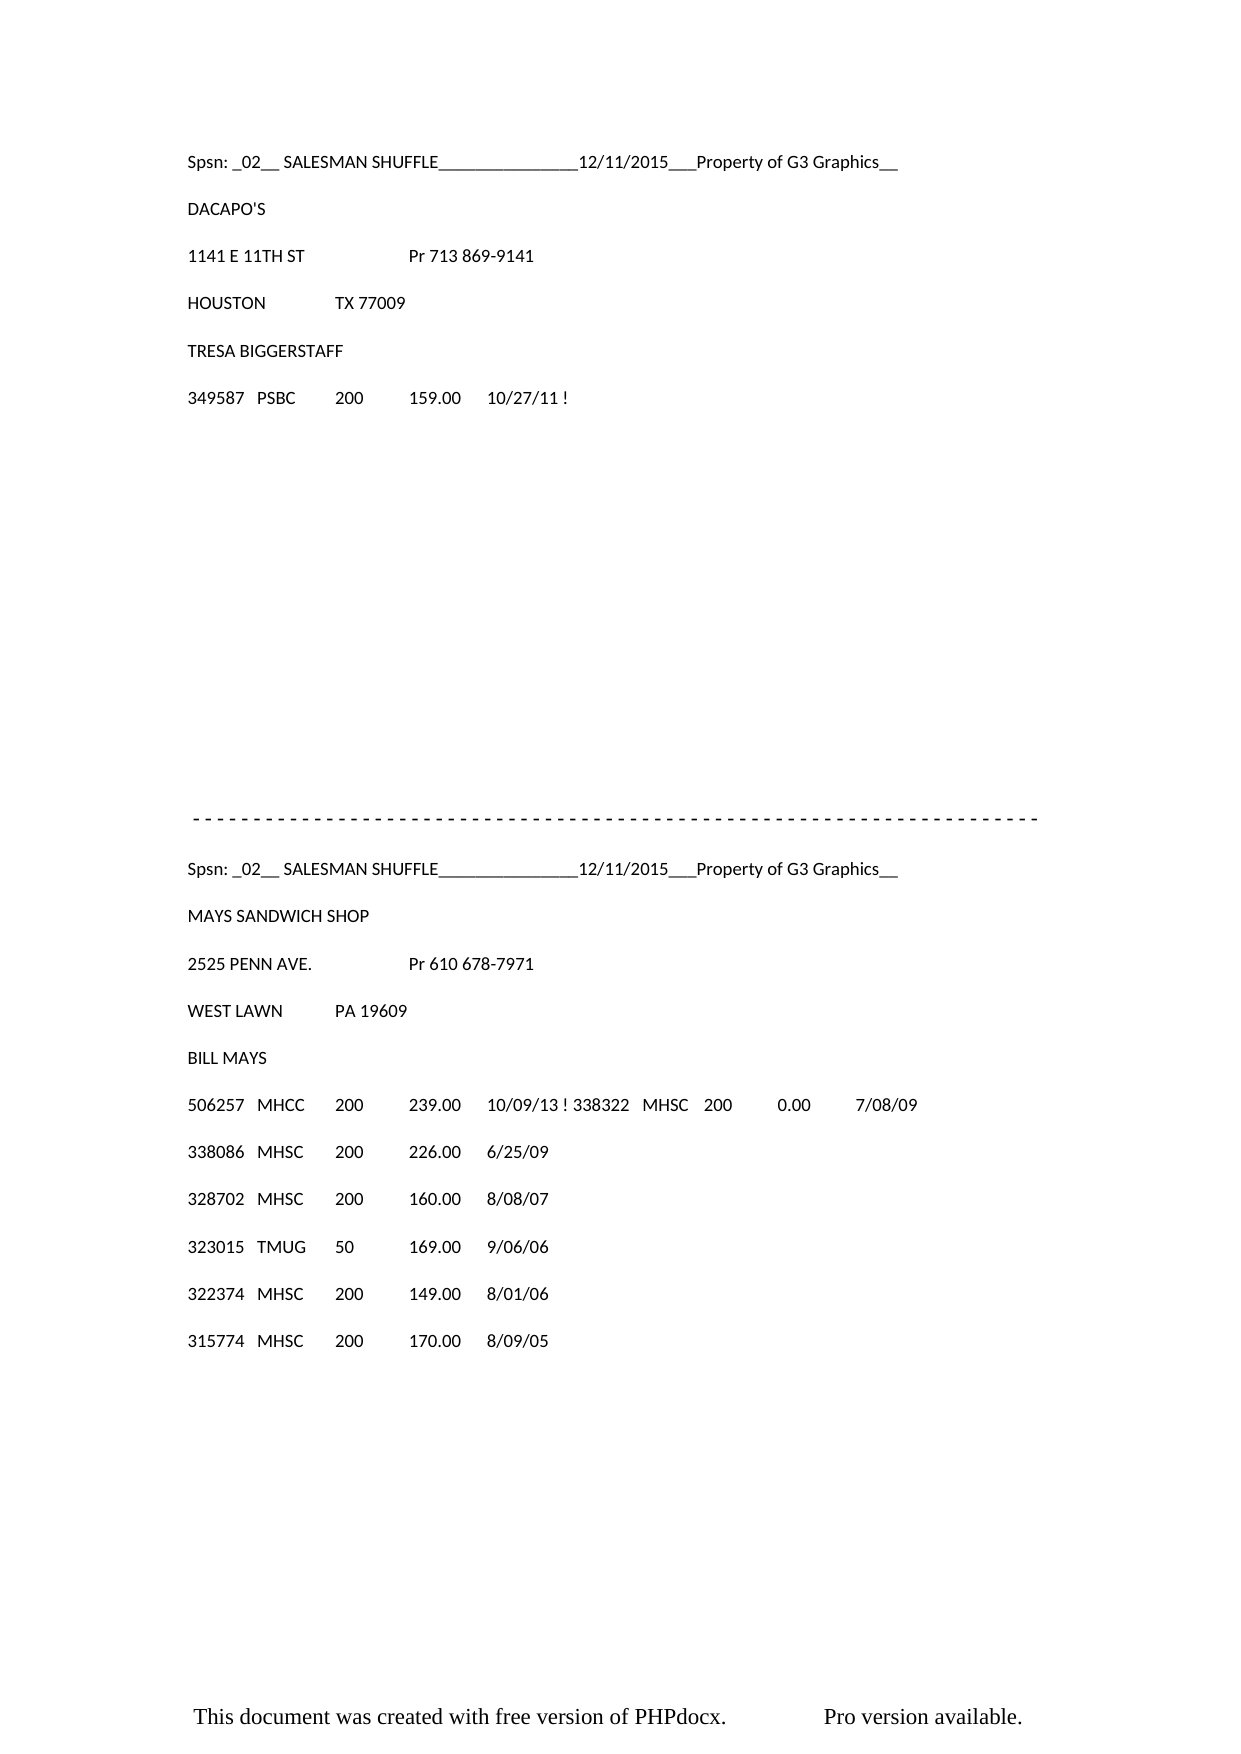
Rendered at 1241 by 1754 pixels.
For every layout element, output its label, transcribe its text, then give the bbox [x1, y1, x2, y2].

text 1141 E 11TH ST Pr 713 869-9141 [187, 244, 1053, 267]
text TRESA BIGGERSTAFF [187, 339, 1053, 362]
text 2525 PENN AVE. Pr 610 678-7971 [187, 952, 1053, 974]
text 338086 MHSC 200 226.00 6/25/09 [187, 1140, 1053, 1163]
text 328702 MHSC 200 160.00 8/08/07 [187, 1188, 1053, 1211]
text 315774 MHSC 200 170.00 8/09/05 [187, 1329, 1053, 1352]
text 323015 TMUG 50 169.00 9/06/06 [187, 1235, 1053, 1258]
text 349587 PSBC 200 159.00 10/27/11 ! [187, 386, 1053, 409]
text MAYS SANDWICH SHOP [187, 904, 1053, 927]
text - - - - - - - - - - - - - - - - - - - - - - - - - - - - - - - - - - - - - - - - - - - - - - - - - - - - - - - - - - - - - - - - - - - - - - [187, 804, 1053, 832]
text WEST LAWN PA 19609 [187, 999, 1053, 1022]
text BILL MAYS [187, 1046, 1053, 1069]
text HOUSTON TX 77009 [187, 292, 1053, 314]
text Spsn: _02__ SALESMAN SHUFFLE_______________12/11/2015___Property of G3 Graphics__ [187, 150, 1053, 173]
text DACAPO'S [187, 197, 1053, 220]
text Spsn: _02__ SALESMAN SHUFFLE_______________12/11/2015___Property of G3 Graphics__ [187, 857, 1053, 880]
text 506257 MHCC 200 239.00 10/09/13 ! 338322 MHSC 200 0.00 7/08/09 [187, 1093, 1053, 1116]
text 322374 MHSC 200 149.00 8/01/06 [187, 1282, 1053, 1305]
